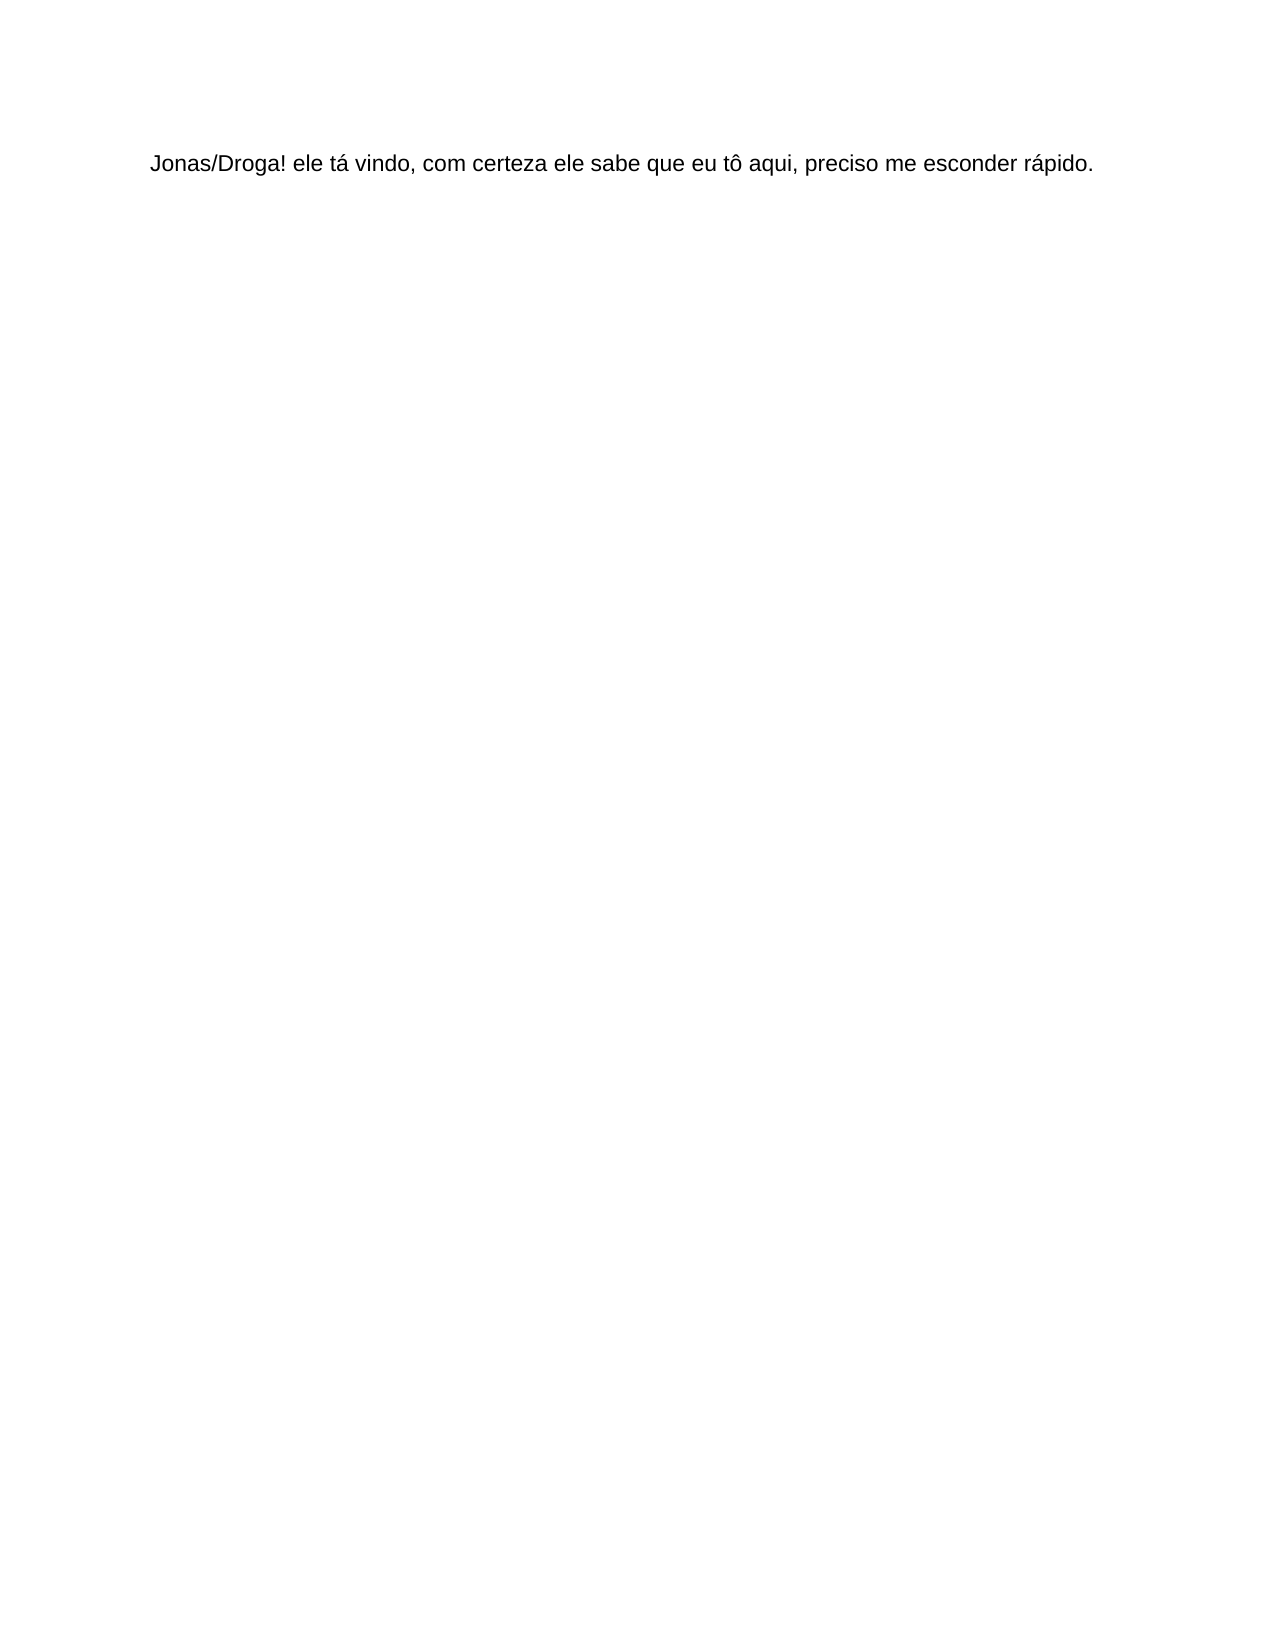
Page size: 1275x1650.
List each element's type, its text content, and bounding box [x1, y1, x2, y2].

text Jonas/Droga! ele tá vindo, com certeza ele sabe que eu tô aqui, preciso me esconder rápido. [150, 150, 1125, 176]
